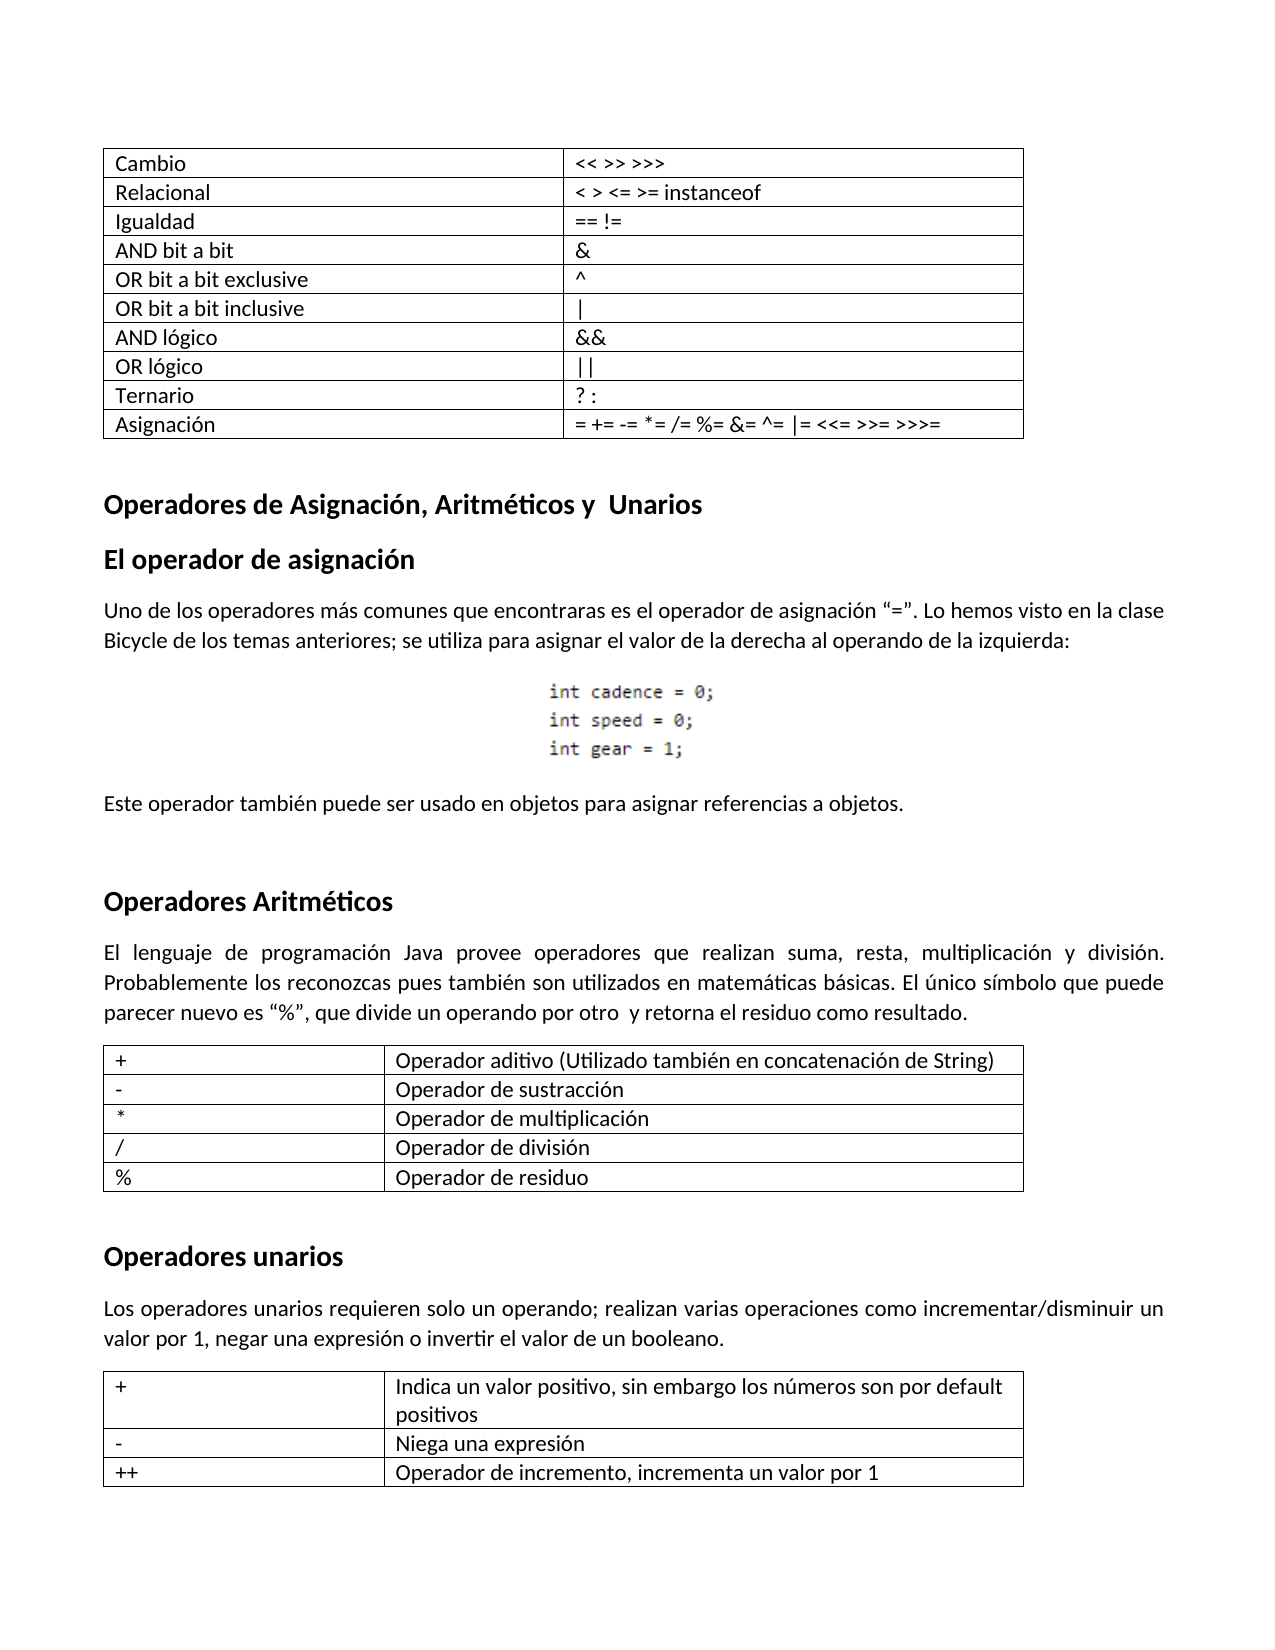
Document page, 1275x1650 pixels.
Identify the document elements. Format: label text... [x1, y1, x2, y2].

table_header + [104, 1372, 384, 1428]
table_cell < > <= >= instanceof [564, 178, 1023, 206]
table_cell | [564, 294, 1023, 322]
table_cell ? : [564, 381, 1023, 409]
text Operadores de Asignación, Aritméticos y Unarios [103, 486, 1167, 522]
table_cell Operador de multiplicación [385, 1105, 1023, 1132]
table_cell Operador de división [385, 1134, 1023, 1162]
table_cell / [104, 1134, 384, 1162]
table_cell == != [564, 207, 1023, 235]
table_cell * [104, 1105, 384, 1132]
table_cell && [564, 323, 1023, 351]
table_cell Operador de sustracción [385, 1075, 1023, 1103]
table_cell - [104, 1429, 384, 1457]
table_cell << >> >>> [564, 149, 1023, 177]
table_cell Asignación [104, 410, 563, 438]
table_cell Ternario [104, 381, 563, 409]
table_cell ++ [104, 1458, 384, 1486]
table_cell ^ [564, 265, 1023, 293]
table_cell - [104, 1075, 384, 1103]
table_cell OR bit a bit exclusive [104, 265, 563, 293]
table_header Operador aditivo (Utilizado también en concatenación de String) [385, 1046, 1023, 1074]
table_header + [104, 1046, 384, 1074]
table_header Indica un valor positivo, sin embargo los números son por default positivos [385, 1372, 1023, 1428]
table_cell Igualdad [104, 207, 563, 235]
table_cell Relacional [104, 178, 563, 206]
text Este operador también puede ser usado en objetos para asignar referencias a objetos. [103, 789, 1167, 817]
text Operadores Aritméticos [103, 883, 1167, 918]
table_cell Operador de incremento, incrementa un valor por 1 [385, 1458, 1023, 1486]
table_cell & [564, 236, 1023, 264]
table_cell = += -= *= /= %= &= ^= |= <<= >>= >>>= [564, 410, 1023, 438]
table_cell AND lógico [104, 323, 563, 351]
table_cell Niega una expresión [385, 1429, 1023, 1457]
table_cell AND bit a bit [104, 236, 563, 264]
table_cell || [564, 352, 1023, 380]
text Operadores unarios [103, 1238, 1167, 1274]
text El operador de asignación [103, 541, 1167, 577]
text El lenguaje de programación Java provee operadores que realizan suma, resta, multiplicación y división. Probablemente los reconozcas pues también son utilizados en matemáticas básicas. El único símbolo que puede parecer nuevo es “%”, que divide un operando por otro y retorna el residuo como resultado. [103, 938, 1167, 1026]
text Los operadores unarios requieren solo un operando; realizan varias operaciones como incrementar/disminuir un valor por 1, negar una expresión o invertir el valor de un booleano. [103, 1294, 1167, 1352]
table_cell % [104, 1163, 384, 1191]
table_cell OR lógico [104, 352, 563, 380]
table_cell Cambio [104, 149, 563, 177]
text Uno de los operadores más comunes que encontraras es el operador de asignación “=”. Lo hemos visto en la clase Bicycle de los temas anteriores; se utiliza para asignar el valor de la derecha al operando de la izquierda: [103, 596, 1167, 654]
table_cell OR bit a bit inclusive [104, 294, 563, 322]
table_cell Operador de residuo [385, 1163, 1023, 1191]
